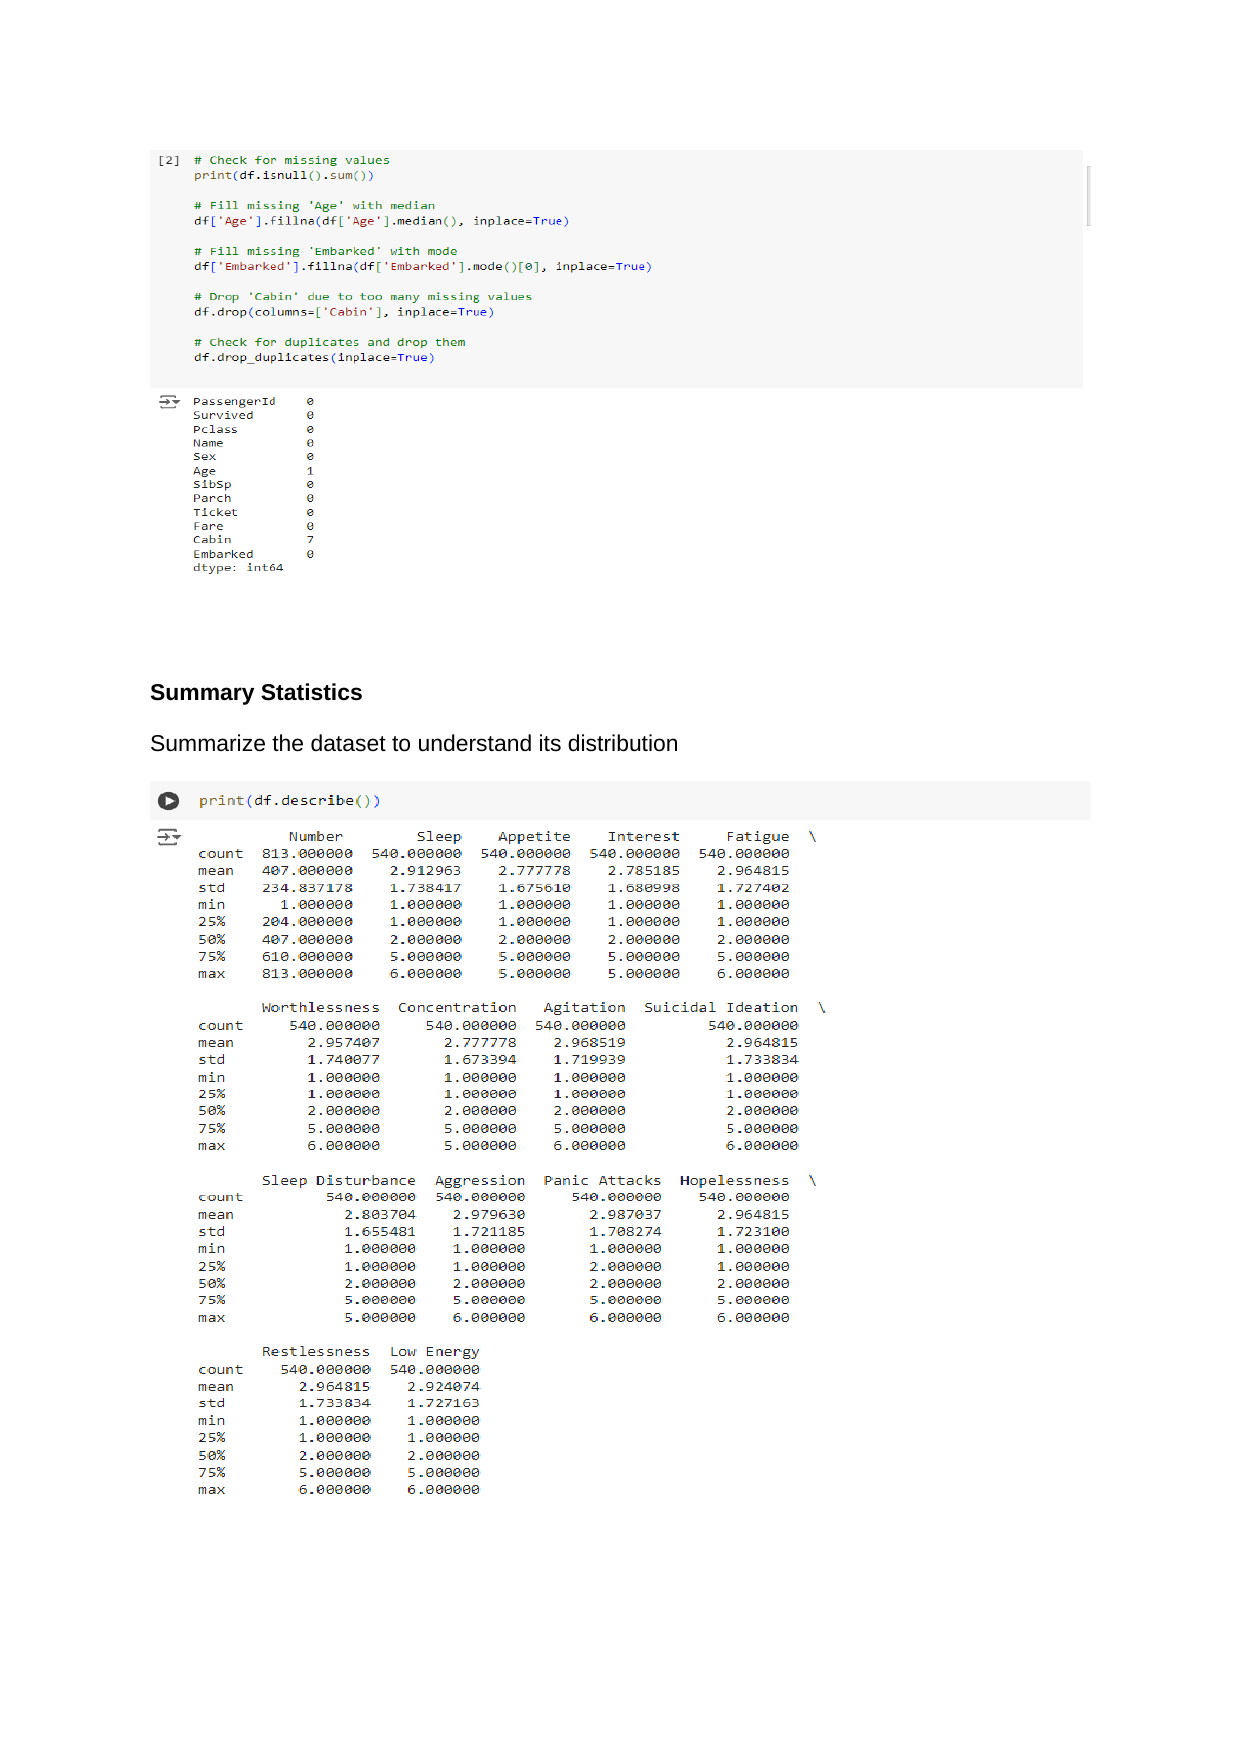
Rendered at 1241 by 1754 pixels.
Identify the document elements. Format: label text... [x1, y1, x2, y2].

picture [150, 150, 1091, 590]
text Summarize the dataset to understand its distribution [150, 730, 1090, 757]
subtitle Summary Statistics [150, 679, 1090, 705]
picture [150, 781, 1091, 1506]
